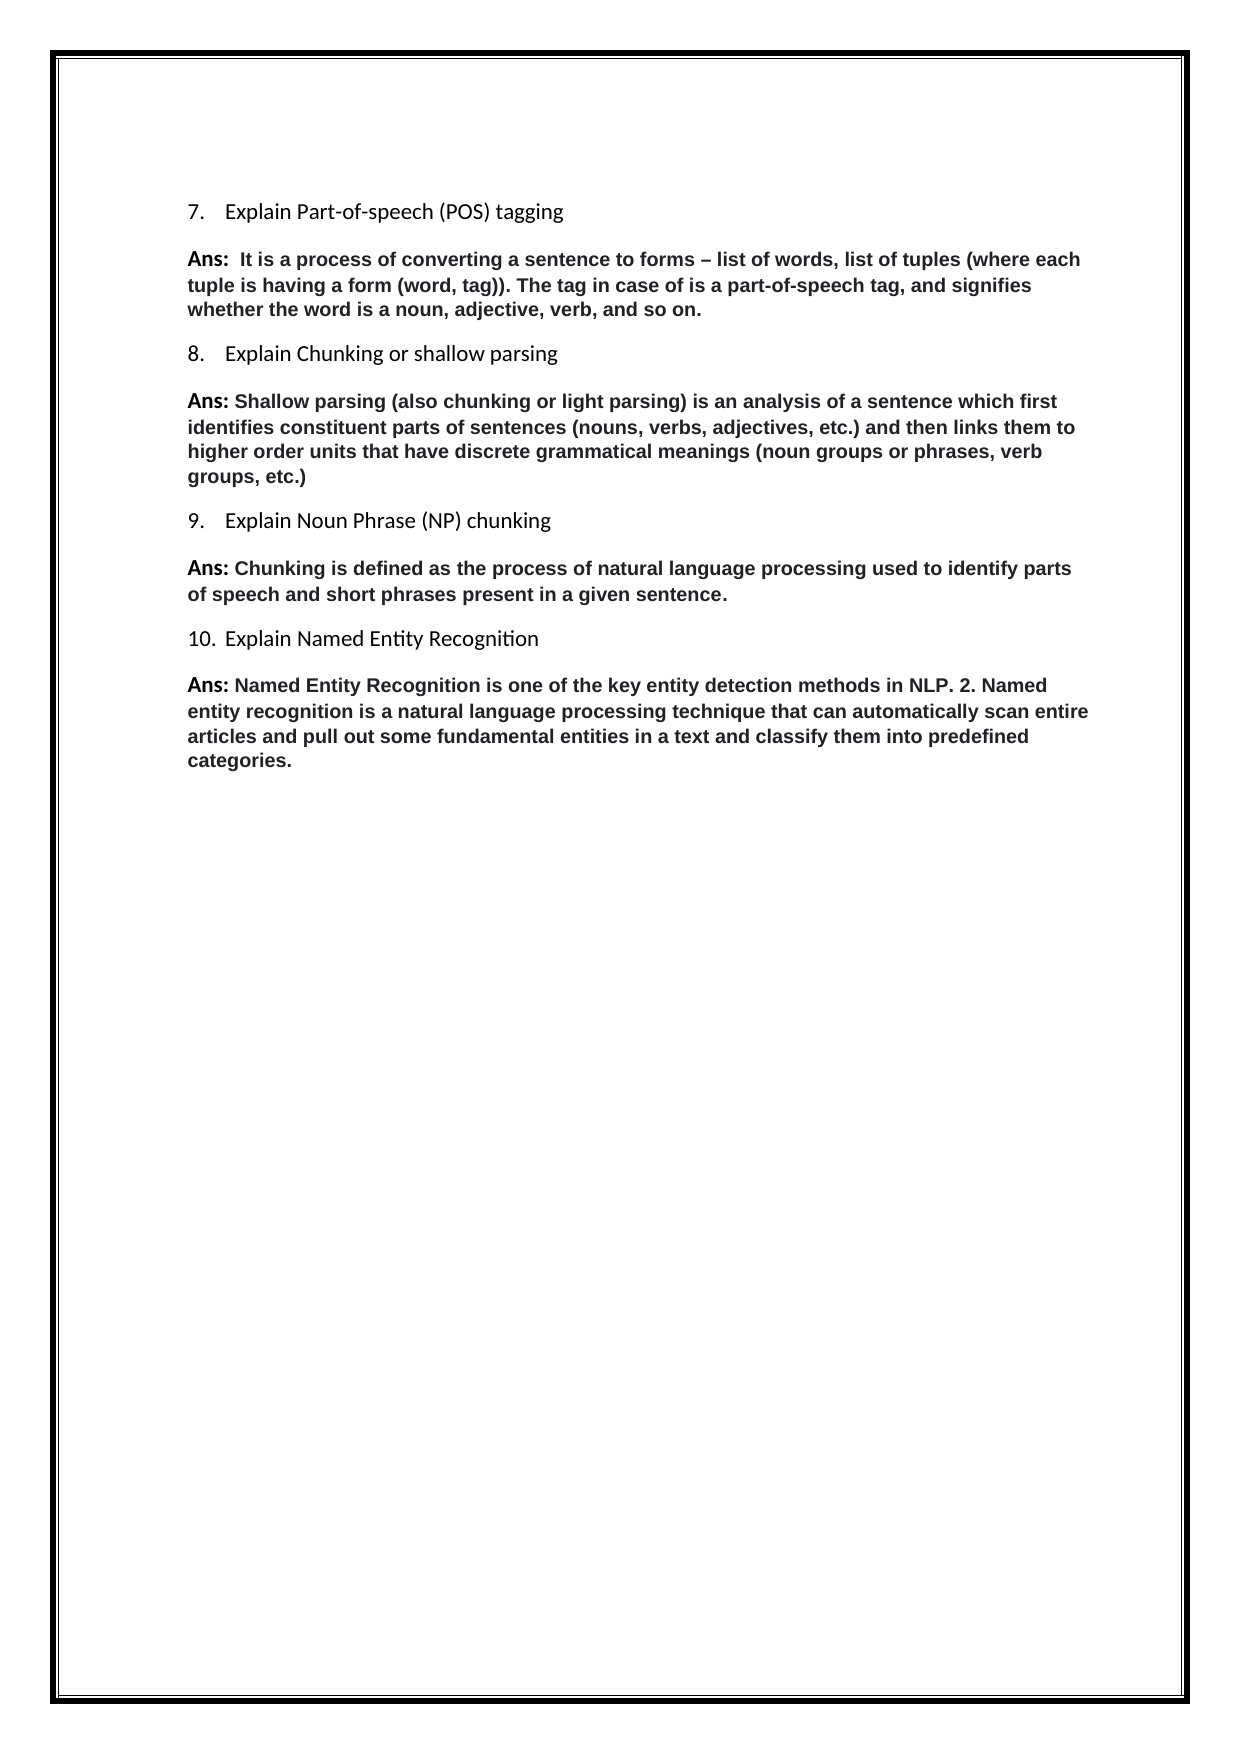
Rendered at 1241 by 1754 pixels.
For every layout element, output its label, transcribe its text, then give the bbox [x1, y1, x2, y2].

text Ans: It is a process of converting a sentence to forms – list of words, list of tuples (where each tuple is having a form (word, tag)). The tag in case of is a part-of-speech tag, and signifies whether the word is a noun, adjective, verb, and so on. [187, 244, 1090, 321]
list Explain Part-of-speech (POS) tagging [187, 197, 1090, 225]
text Ans: Shallow parsing (also chunking or light parsing) is an analysis of a sentence which first identifies constituent parts of sentences (nouns, verbs, adjectives, etc.) and then links them to higher order units that have discrete grammatical meanings (noun groups or phrases, verb groups, etc.) [187, 386, 1090, 487]
text Ans: Chunking is defined as the process of natural language processing used to identify parts of speech and short phrases present in a given sentence. [187, 553, 1090, 605]
list Explain Named Entity Recognition [187, 624, 1090, 652]
text Ans: Named Entity Recognition is one of the key entity detection methods in NLP. 2. Named entity recognition is a natural language processing technique that can automatically scan entire articles and pull out some fundamental entities in a text and classify them into predefined categories. [187, 671, 1090, 772]
list Explain Chunking or shallow parsing [187, 339, 1090, 367]
list Explain Noun Phrase (NP) chunking [187, 506, 1090, 534]
